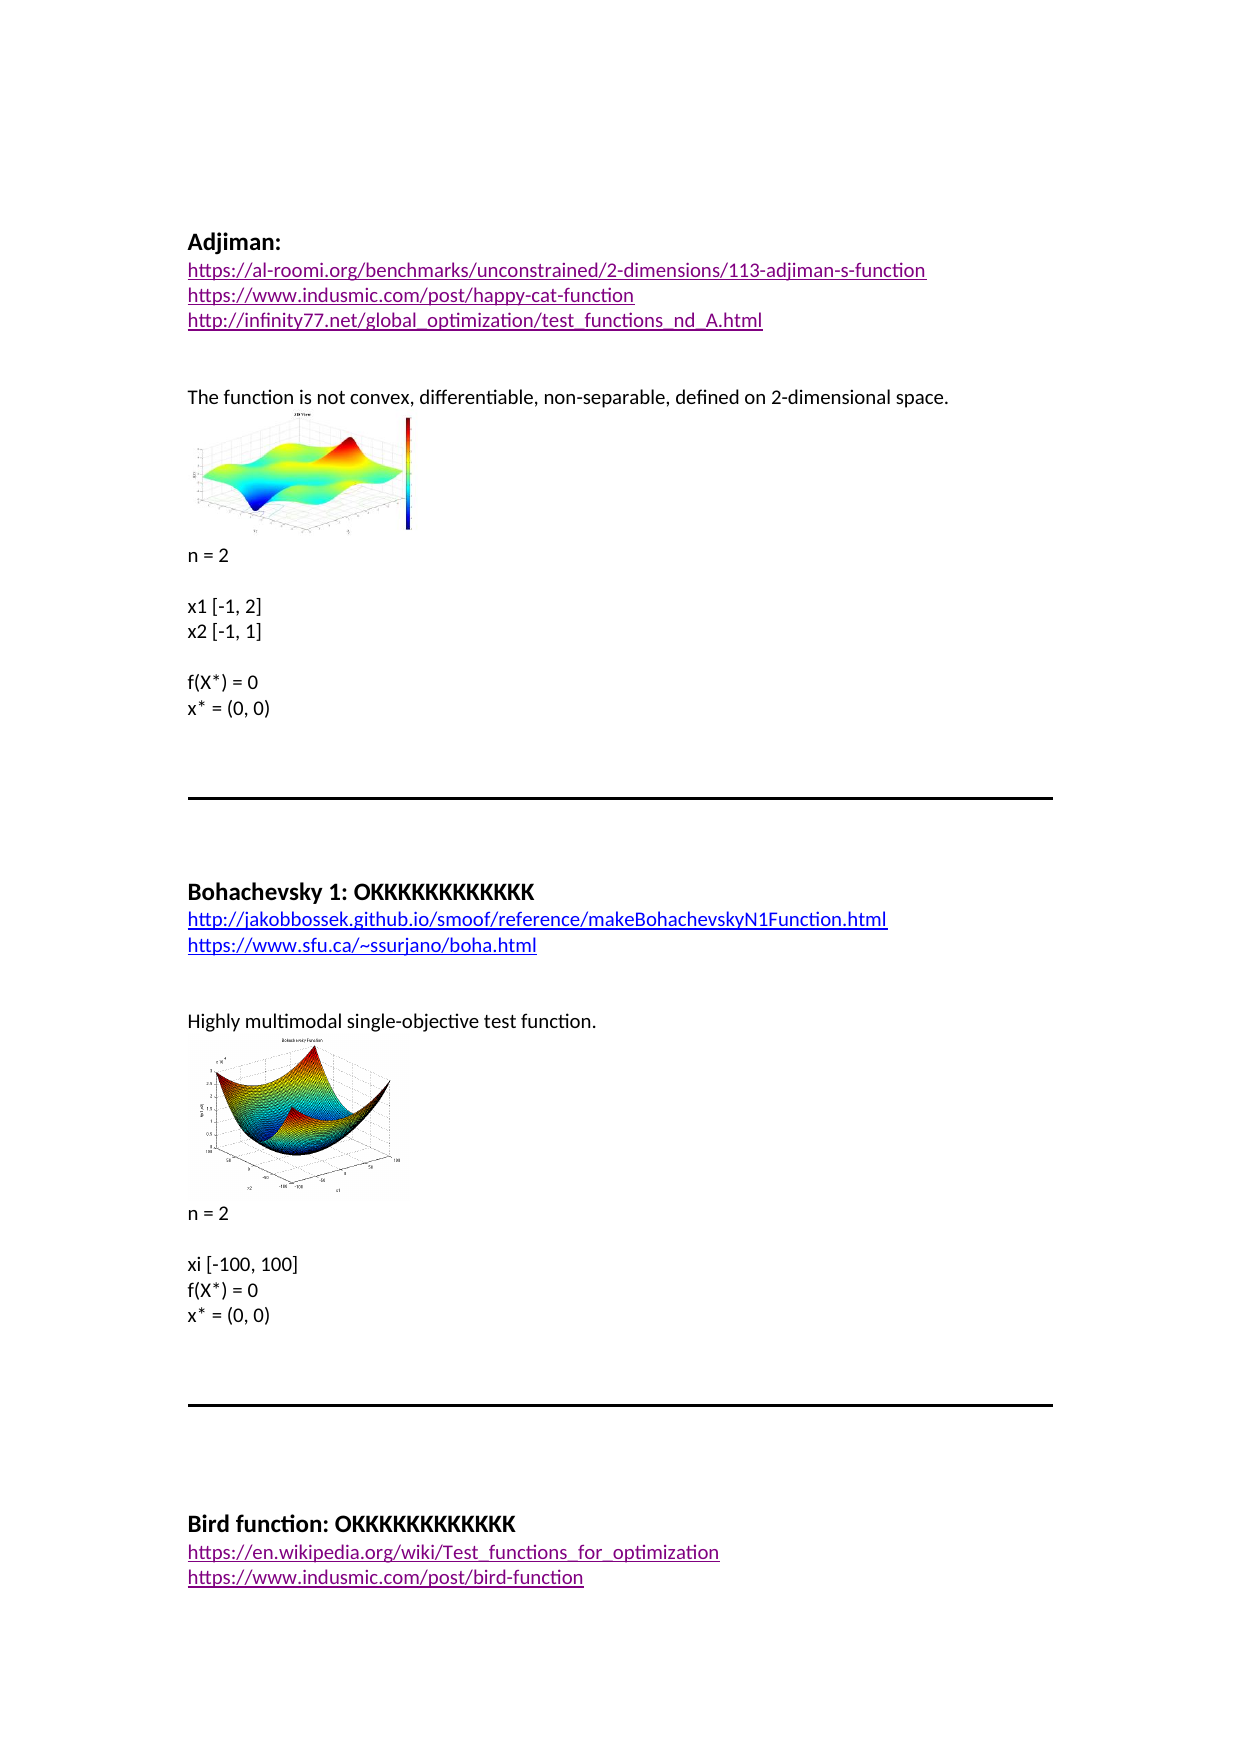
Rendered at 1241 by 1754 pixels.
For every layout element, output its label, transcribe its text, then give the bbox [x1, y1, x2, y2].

picture [187, 1033, 410, 1201]
text n = 2 [187, 542, 1053, 568]
picture [187, 409, 418, 543]
text https://al-roomi.org/benchmarks/unconstrained/2-dimensions/113-adjiman-s-function [187, 257, 1053, 282]
text The function is not convex, differentiable, non-separable, defined on 2-dimensional space. [187, 384, 1053, 409]
text Bohachevsky 1: OKKKKKKKKKKKK [187, 876, 1053, 907]
text http://jakobbossek.github.io/smoof/reference/makeBohachevskyN1Function.html [187, 907, 1053, 932]
text xi [-100, 100] [187, 1251, 1053, 1277]
text Adjiman: [187, 226, 1053, 257]
text Bird function: OKKKKKKKKKKKK [187, 1509, 1053, 1539]
text http://infinity77.net/global_optimization/test_functions_nd_A.html [187, 308, 1053, 333]
text x* = (0, 0) [187, 695, 1053, 720]
text f(X*) = 0 [187, 1277, 1053, 1302]
text https://www.indusmic.com/post/happy-cat-function [187, 282, 1053, 308]
text https://www.sfu.ca/~ssurjano/boha.html [187, 932, 1053, 957]
text x* = (0, 0) [187, 1302, 1053, 1328]
text https://www.indusmic.com/post/bird-function [187, 1564, 1053, 1590]
text n = 2 [187, 1201, 1053, 1226]
text x2 [-1, 1] [187, 619, 1053, 644]
text x1 [-1, 2] [187, 593, 1053, 619]
text f(X*) = 0 [187, 669, 1053, 695]
text Highly multimodal single-objective test function. [187, 1008, 1053, 1034]
text https://en.wikipedia.org/wiki/Test_functions_for_optimization [187, 1539, 1053, 1564]
